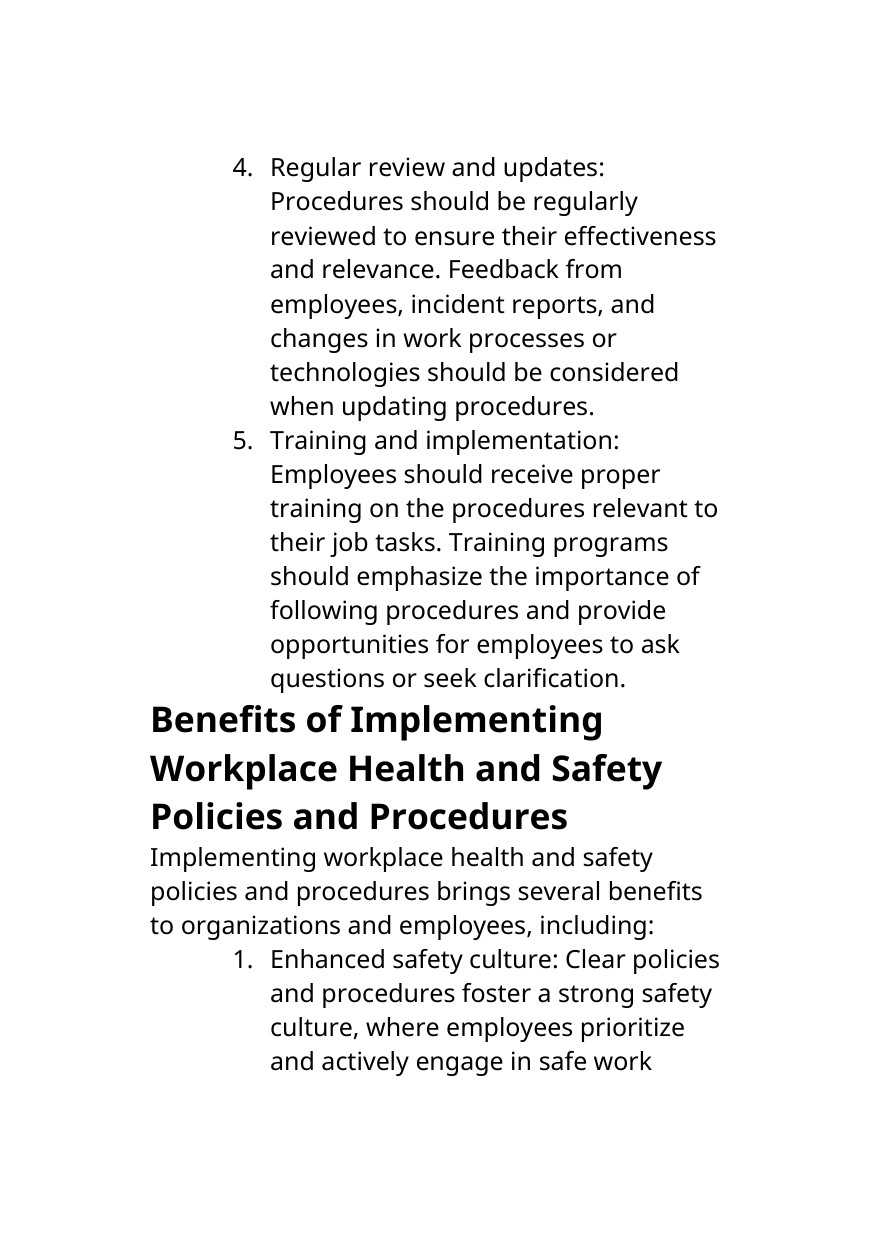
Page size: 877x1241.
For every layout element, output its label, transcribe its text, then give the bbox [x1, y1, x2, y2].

text Implementing workplace health and safety policies and procedures brings several benefits to organizations and employees, including: [150, 840, 727, 942]
subtitle Benefits of Implementing Workplace Health and Safety Policies and Procedures [150, 695, 727, 840]
list Regular review and updates: Procedures should be regularly reviewed to ensure their effectiveness and relevance. Feedback from employees, incident reports, and changes in work processes or technologies should be considered when updating procedures. [232, 150, 727, 422]
list Training and implementation: Employees should receive proper training on the procedures relevant to their job tasks. Training programs should emphasize the importance of following procedures and provide opportunities for employees to ask questions or seek clarification. [232, 422, 727, 695]
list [232, 942, 727, 1078]
